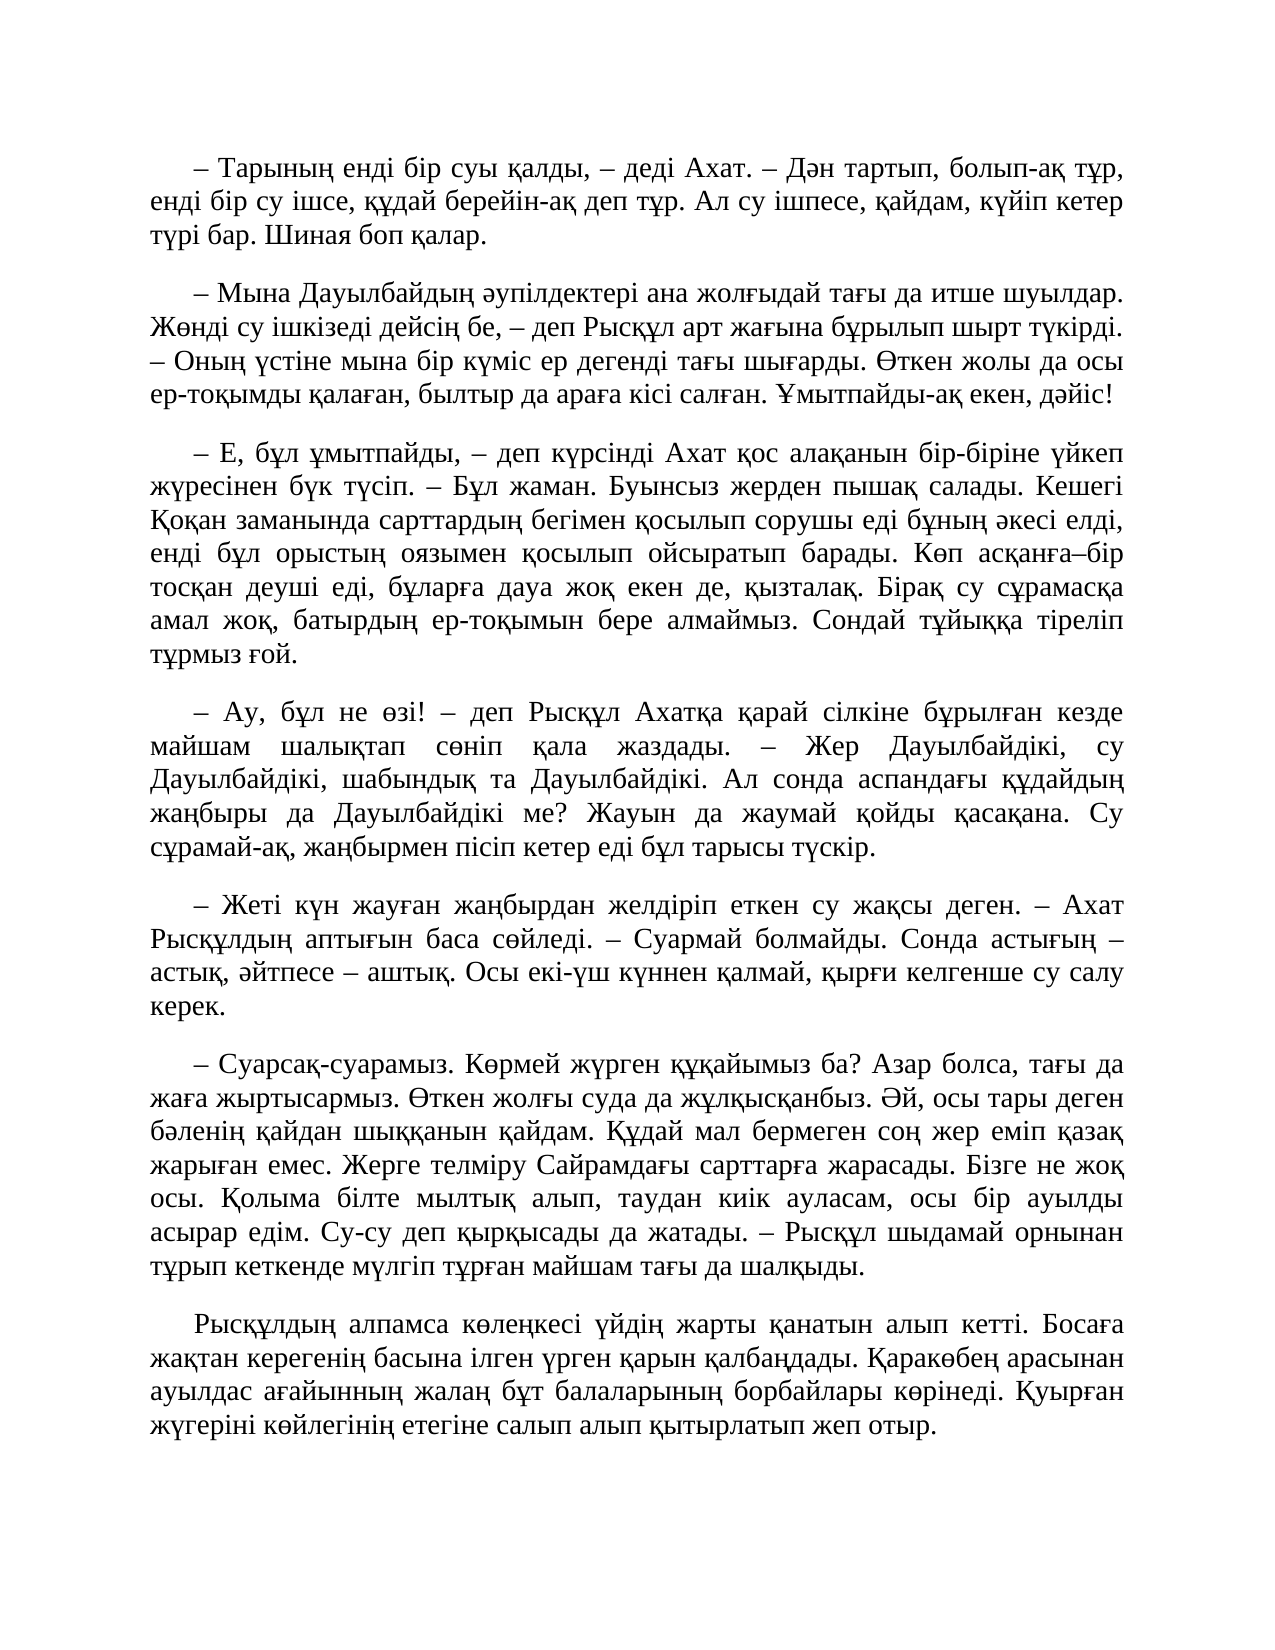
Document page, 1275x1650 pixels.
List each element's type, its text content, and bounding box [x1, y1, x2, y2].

text – Е, бұл ұмытпайды, – деп күрсінді Ахат қос алақанын бір-біріне үйкеп жүресінен бүк түсіп. – Бұл жаман. Буынсыз жерден пышақ салады. Кешегі Қоқан заманында сарттардың бегімен қосылып сорушы еді бұның әкесі елді, енді бұл орыстың оязымен қосылып ойсыратып барады. Көп асқанға–бір тосқан деуші еді, бұларға дауа жоқ екен де, қызталақ. Бірақ су сұрамасқа амал жоқ, батырдың ер-тоқымын бере алмаймыз. Сондай тұйыққа тіреліп тұрмыз ғой. [150, 435, 1125, 669]
text – Жеті күн жауған жаңбырдан желдіріп еткен су жақсы деген. – Ахат Рысқұлдың аптығын баса сөйледі. – Суармай болмайды. Сонда астығың – астық, әйтпесе – аштық. Осы екі-үш күннен қалмай, қырғи келгенше су салу керек. [150, 887, 1125, 1021]
text Рысқұлдың алпамса көлеңкесі үйдің жарты қанатын алып кетті. Босаға жақтан керегенің басына ілген үрген қарын қалбаңдады. Қаракөбең арасынан ауылдас ағайынның жалаң бұт балаларының борбайлары көрінеді. Қуырған жүгеріні көйлегінің етегіне салып алып қытырлатып жеп отыр. [150, 1306, 1125, 1440]
text – Тарының енді бір суы қалды, – деді Ахат. – Дән тартып, болып-ақ тұр, енді бір су ішсе, құдай берейін-ақ деп тұр. Ал су ішпесе, қайдам, күйіп кетер түрі бар. Шиная боп қалар. [150, 150, 1125, 251]
text – Суарсақ-суарамыз. Көрмей жүрген құқайымыз ба? Азар болса, тағы да жаға жыртысармыз. Өткен жолғы суда да жұлқысқанбыз. Әй, осы тары деген бәленің қайдан шыққанын қайдам. Құдай мал бермеген соң жер еміп қазақ жарыған емес. Жерге телміру Сайрамдағы сарттарға жарасады. Бізге не жоқ осы. Қолыма білте мылтық алып, таудан киік ауласам, осы бір ауылды асырар едім. Су-су деп қырқысады да жатады. – Рысқұл шыдамай орнынан тұрып кеткенде мүлгіп тұрған майшам тағы да шалқыды. [150, 1046, 1125, 1281]
text – Ау, бұл не өзі! – деп Рысқұл Ахатқа қарай сілкіне бұрылған кезде майшам шалықтап сөніп қала жаздады. – Жер Дауылбайдікі, су Дауылбайдікі, шабындық та Дауылбайдікі. Ал сонда аспандағы құдайдың жаңбыры да Дауылбайдікі ме? Жауын да жаумай қойды қасақана. Су сұрамай-ақ, жаңбырмен пісіп кетер еді бұл тарысы түскір. [150, 694, 1125, 862]
text – Мына Дауылбайдың әупілдектері ана жолғыдай тағы да итше шуылдар. Жөнді су ішкізеді дейсің бе, – деп Рысқұл арт жағына бұрылып шырт түкірді. – Оның үстіне мына бір күміс ер дегенді тағы шығарды. Өткен жолы да осы ер-тоқымды қалаған, былтыр да араға кісі салған. Ұмытпайды-ақ екен, дәйіс! [150, 276, 1125, 410]
